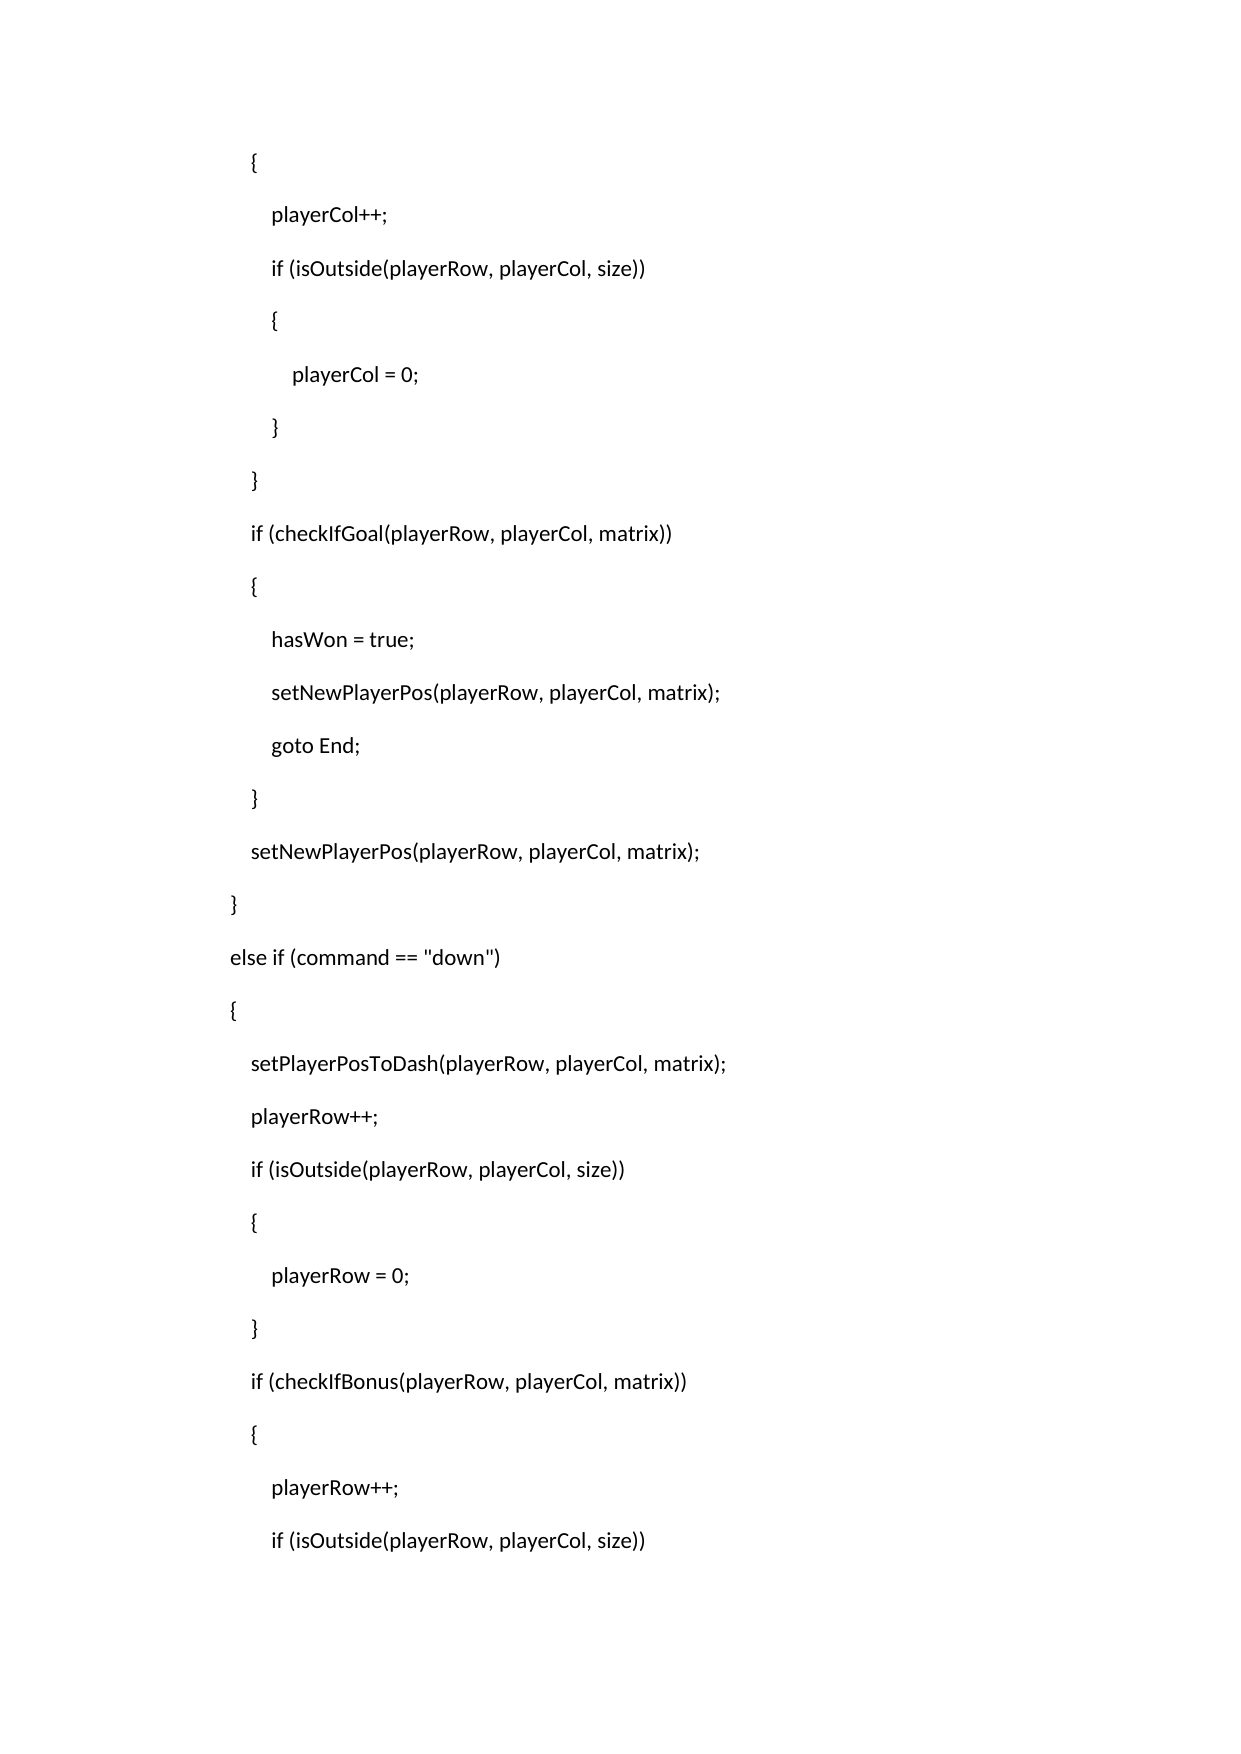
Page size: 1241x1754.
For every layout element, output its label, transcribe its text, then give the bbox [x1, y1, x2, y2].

text } [148, 890, 1093, 918]
text setNewPlayerPos(playerRow, playerCol, matrix); [148, 837, 1093, 865]
text { [148, 1420, 1093, 1448]
text playerRow++; [148, 1102, 1093, 1130]
text playerCol = 0; [148, 360, 1093, 388]
text } [148, 413, 1093, 441]
text hasWon = true; [148, 625, 1093, 653]
text { [148, 572, 1093, 600]
text goto End; [148, 731, 1093, 759]
text if (checkIfBonus(playerRow, playerCol, matrix)) [148, 1367, 1093, 1395]
text setPlayerPosToDash(playerRow, playerCol, matrix); [148, 1049, 1093, 1077]
text setNewPlayerPos(playerRow, playerCol, matrix); [148, 678, 1093, 706]
text { [148, 148, 1093, 176]
text playerRow++; [148, 1473, 1093, 1501]
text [148, 1526, 1093, 1554]
text else if (command == "down") [148, 943, 1093, 971]
text { [148, 307, 1093, 335]
text if (isOutside(playerRow, playerCol, size)) [148, 1155, 1093, 1183]
text { [148, 1208, 1093, 1236]
text if (checkIfGoal(playerRow, playerCol, matrix)) [148, 519, 1093, 547]
text playerRow = 0; [148, 1261, 1093, 1289]
text } [148, 784, 1093, 812]
text } [148, 1314, 1093, 1342]
text playerCol++; [148, 201, 1093, 229]
text { [148, 996, 1093, 1024]
text } [148, 466, 1093, 494]
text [148, 254, 1093, 282]
